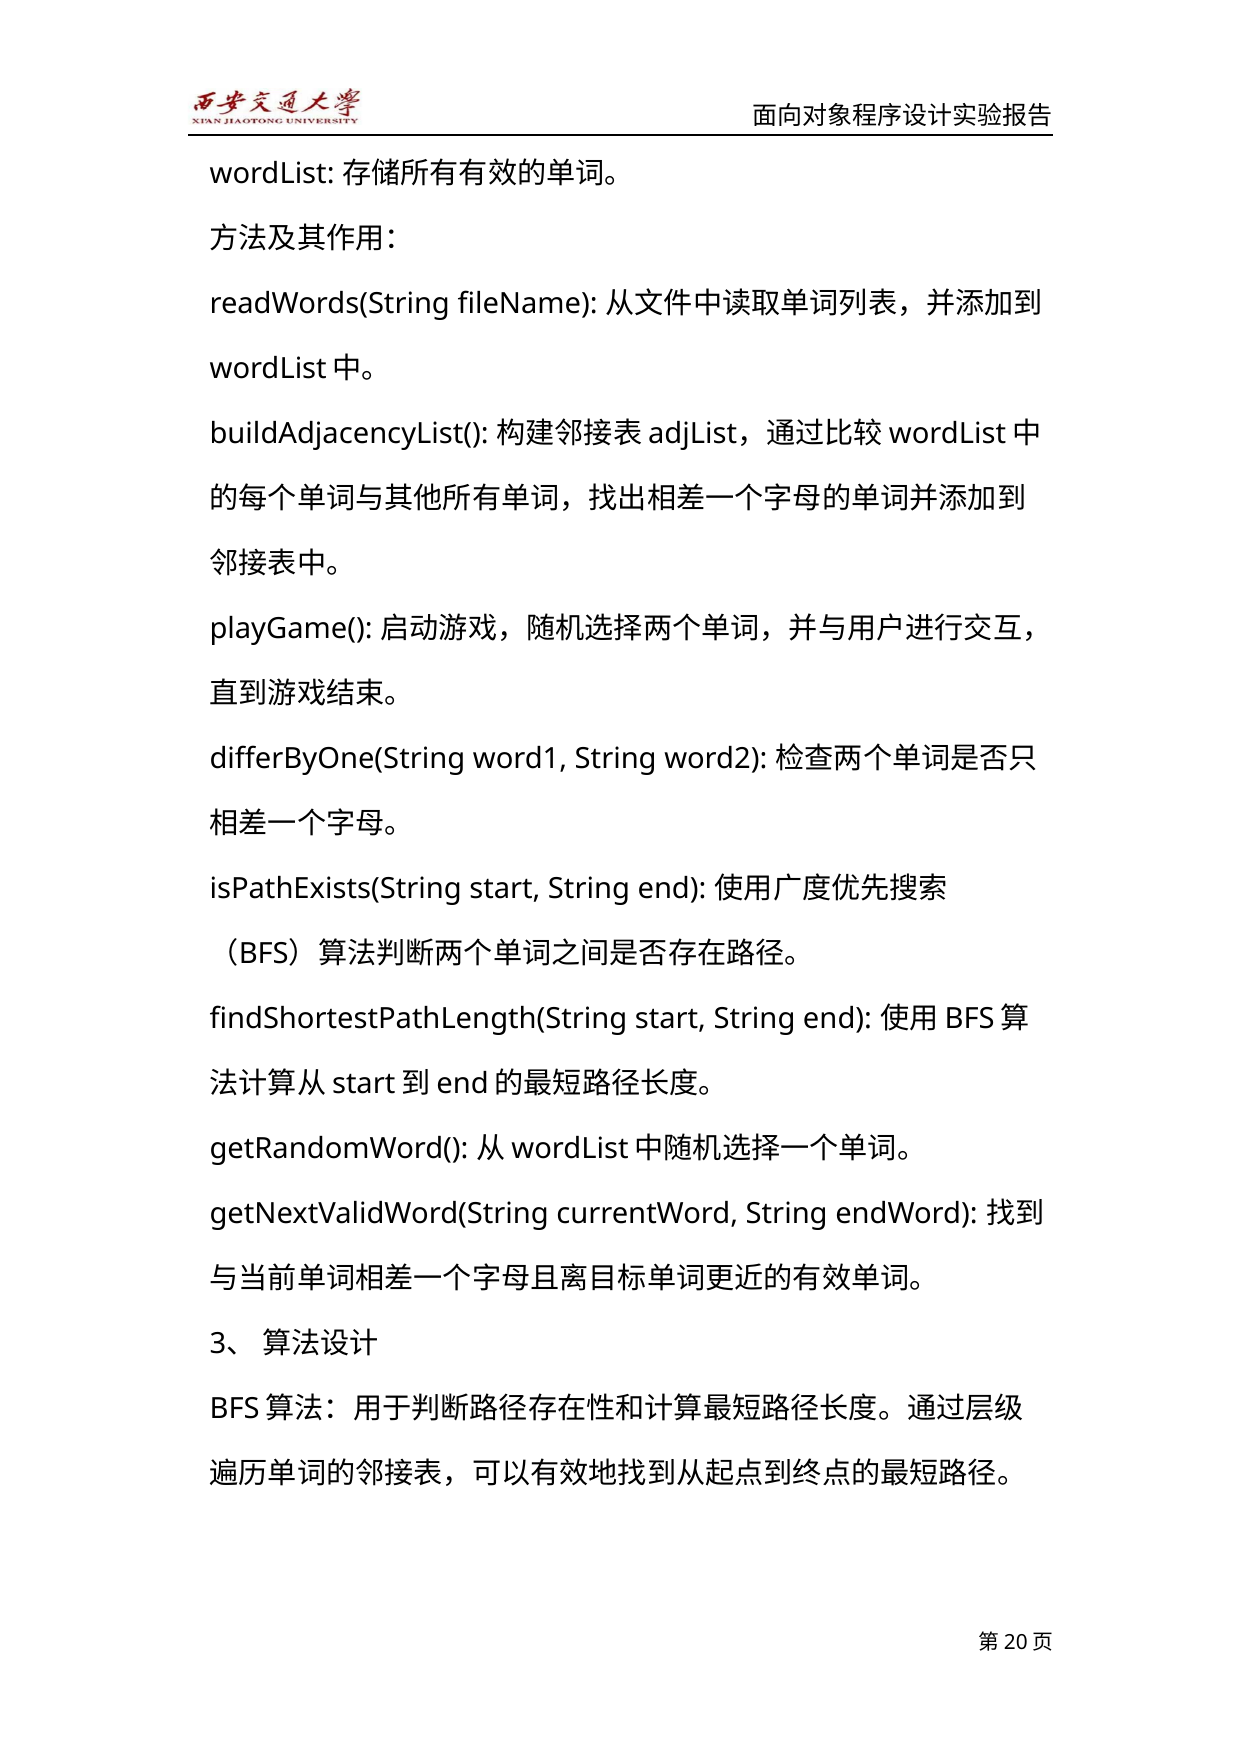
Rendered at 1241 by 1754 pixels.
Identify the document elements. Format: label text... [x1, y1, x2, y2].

list 算法设计 [166, 1308, 1053, 1373]
list playGame(): 启动游戏，随机选择两个单词，并与用户进行交互，直到游戏结束。 [209, 593, 1053, 723]
list BFS算法：用于判断路径存在性和计算最短路径长度。通过层级遍历单词的邻接表，可以有效地找到从起点到终点的最短路径。 [209, 1373, 1053, 1503]
picture [187, 88, 363, 125]
list 方法及其作用： [209, 203, 1053, 268]
list wordList: 存储所有有效的单词。 [209, 138, 1053, 203]
list differByOne(String word1, String word2): 检查两个单词是否只相差一个字母。 [209, 723, 1053, 853]
list isPathExists(String start, String end): 使用广度优先搜索（BFS）算法判断两个单词之间是否存在路径。 [209, 853, 1053, 983]
list getNextValidWord(String currentWord, String endWord): 找到与当前单词相差一个字母且离目标单词更近的有效单词。 [209, 1178, 1053, 1308]
list buildAdjacencyList(): 构建邻接表adjList，通过比较wordList中的每个单词与其他所有单词，找出相差一个字母的单词并添加到邻接表中。 [209, 398, 1053, 593]
list getRandomWord(): 从wordList中随机选择一个单词。 [209, 1113, 1053, 1178]
list findShortestPathLength(String start, String end): 使用BFS算法计算从start到end的最短路径长度。 [209, 983, 1053, 1113]
list readWords(String fileName): 从文件中读取单词列表，并添加到wordList中。 [209, 268, 1053, 398]
